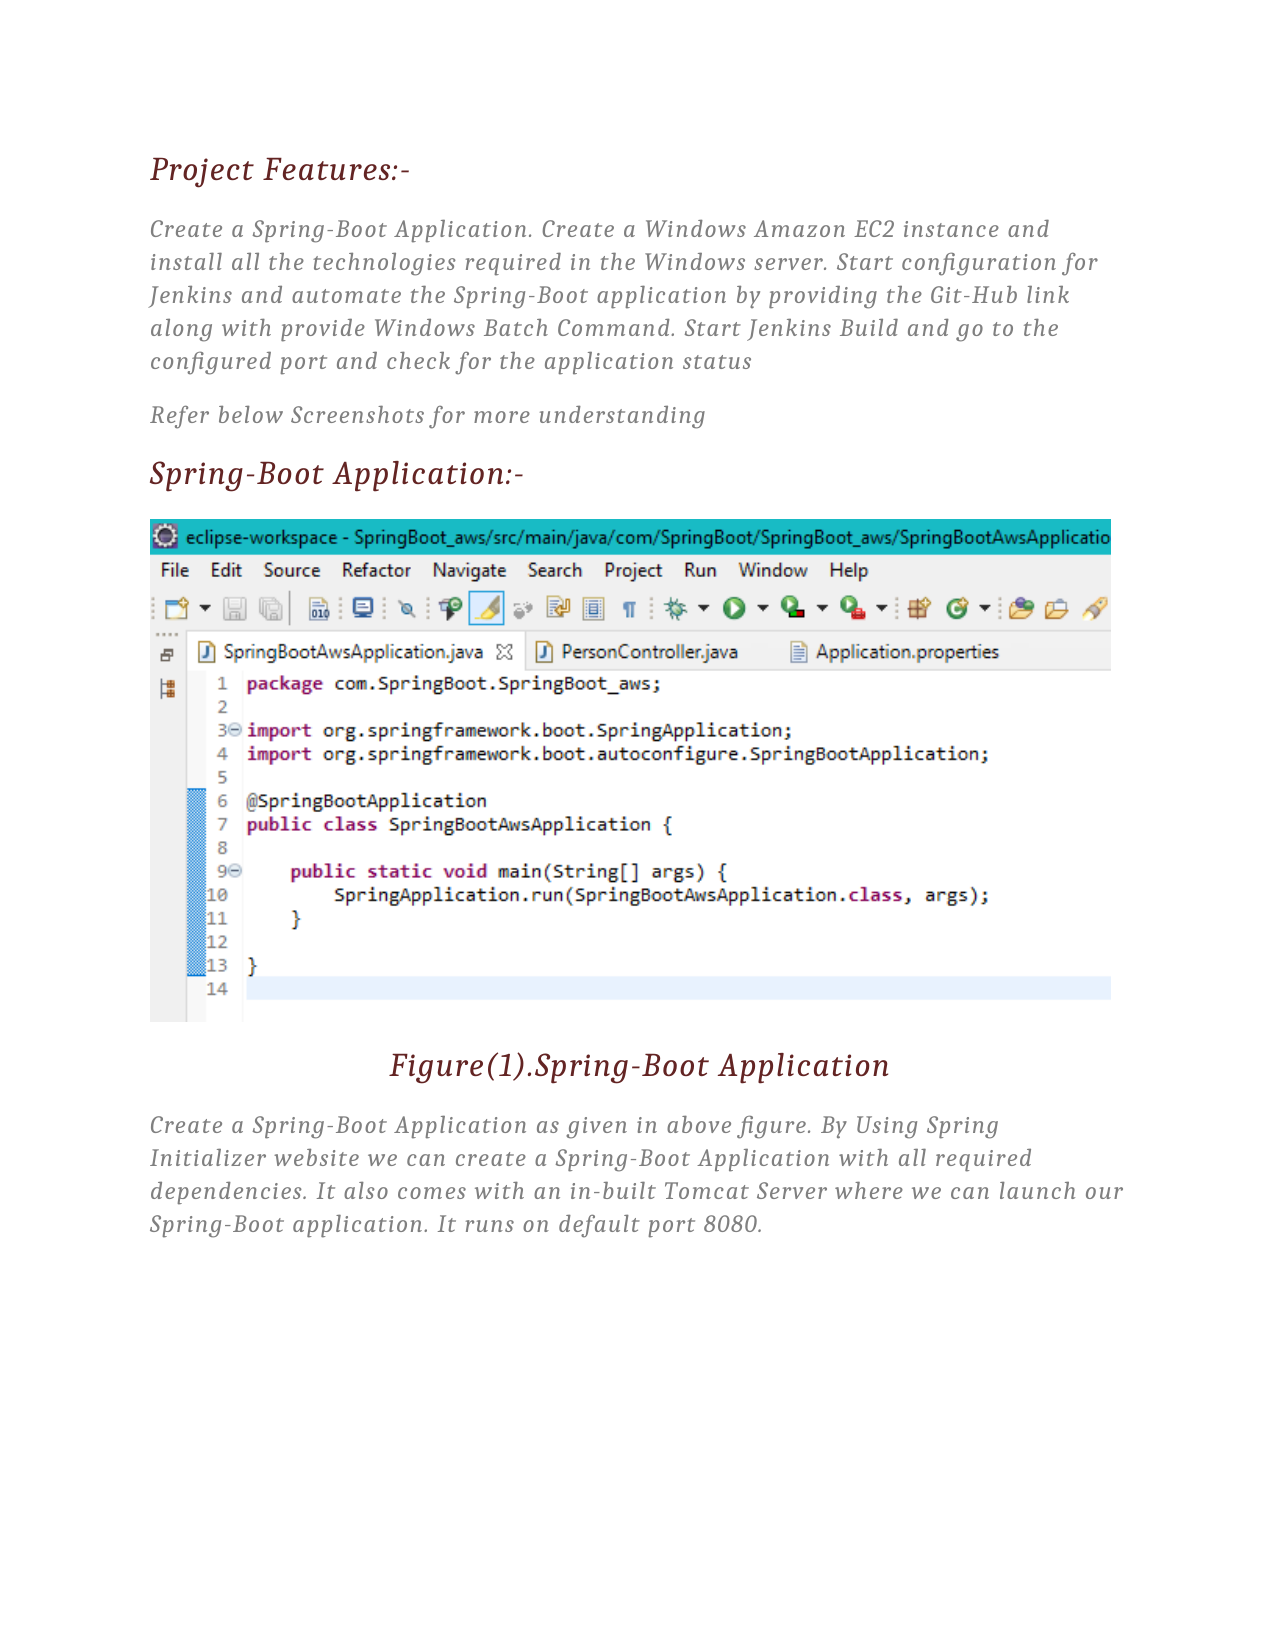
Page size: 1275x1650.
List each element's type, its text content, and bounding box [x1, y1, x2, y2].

subtitle Create a Spring-Boot Application as given in above figure. By Using Spring Initializer website we can create a Spring-Boot Application with all required dependencies. It also comes with an in-built Tomcat Server where we can launch our Spring-Boot application. It runs on default port 8080. [150, 1111, 1125, 1239]
subtitle Project Features:- [150, 150, 1125, 188]
subtitle Refer below Screenshots for more understanding [150, 401, 1125, 429]
subtitle Create a Spring-Boot Application. Create a Windows Amazon EC2 instance and install all the technologies required in the Windows server. Start configuration for Jenkins and automate the Spring-Boot application by providing the Git-Hub link along with provide Windows Batch Command. Start Jenkins Build and go to the configured port and check for the application status [150, 215, 1125, 376]
subtitle Spring-Boot Application:- [150, 455, 1125, 493]
picture [150, 519, 1111, 1022]
subtitle Figure(1).Spring-Boot Application [150, 1046, 1125, 1084]
